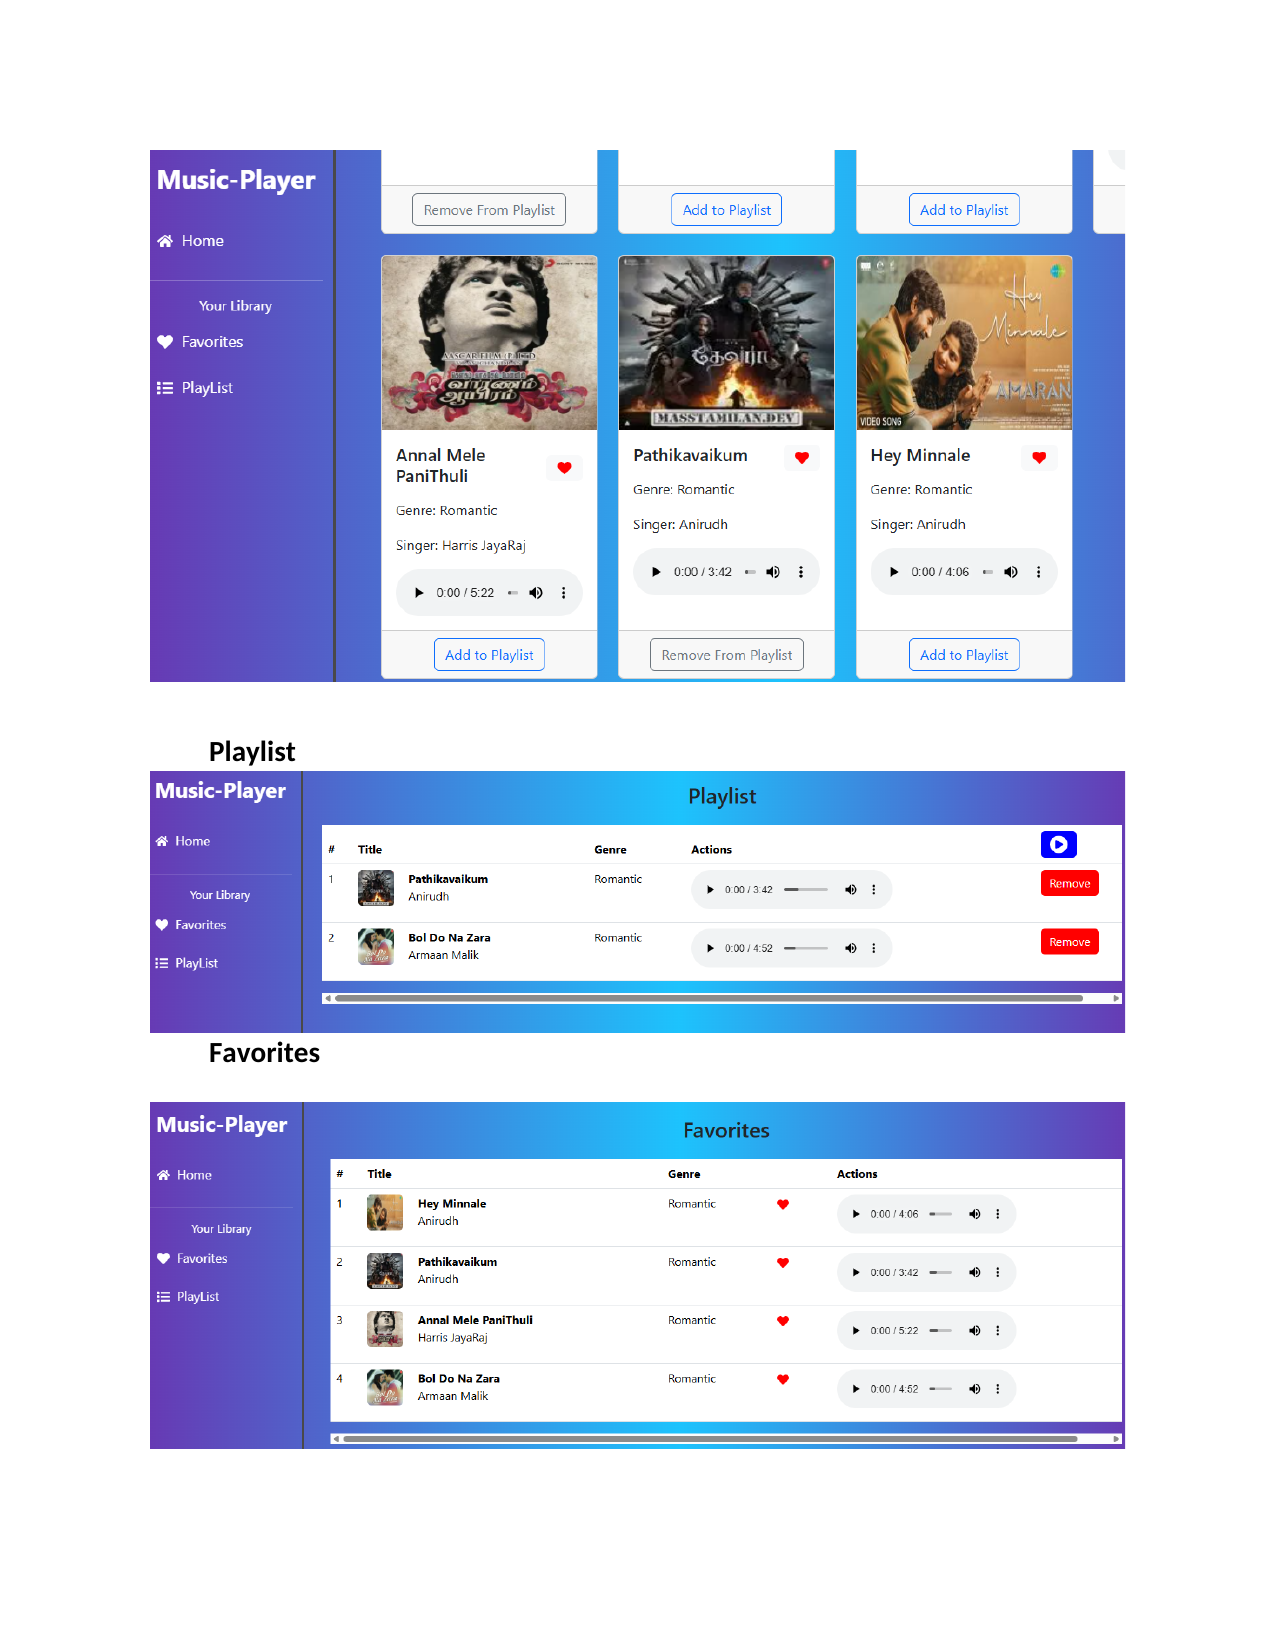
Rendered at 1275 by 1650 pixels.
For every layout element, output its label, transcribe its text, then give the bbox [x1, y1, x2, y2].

picture [150, 771, 1125, 1033]
subtitle Playlist [201, 733, 1125, 769]
picture [150, 150, 1125, 682]
picture [150, 1102, 1125, 1449]
subtitle Favorites [201, 1034, 1125, 1070]
